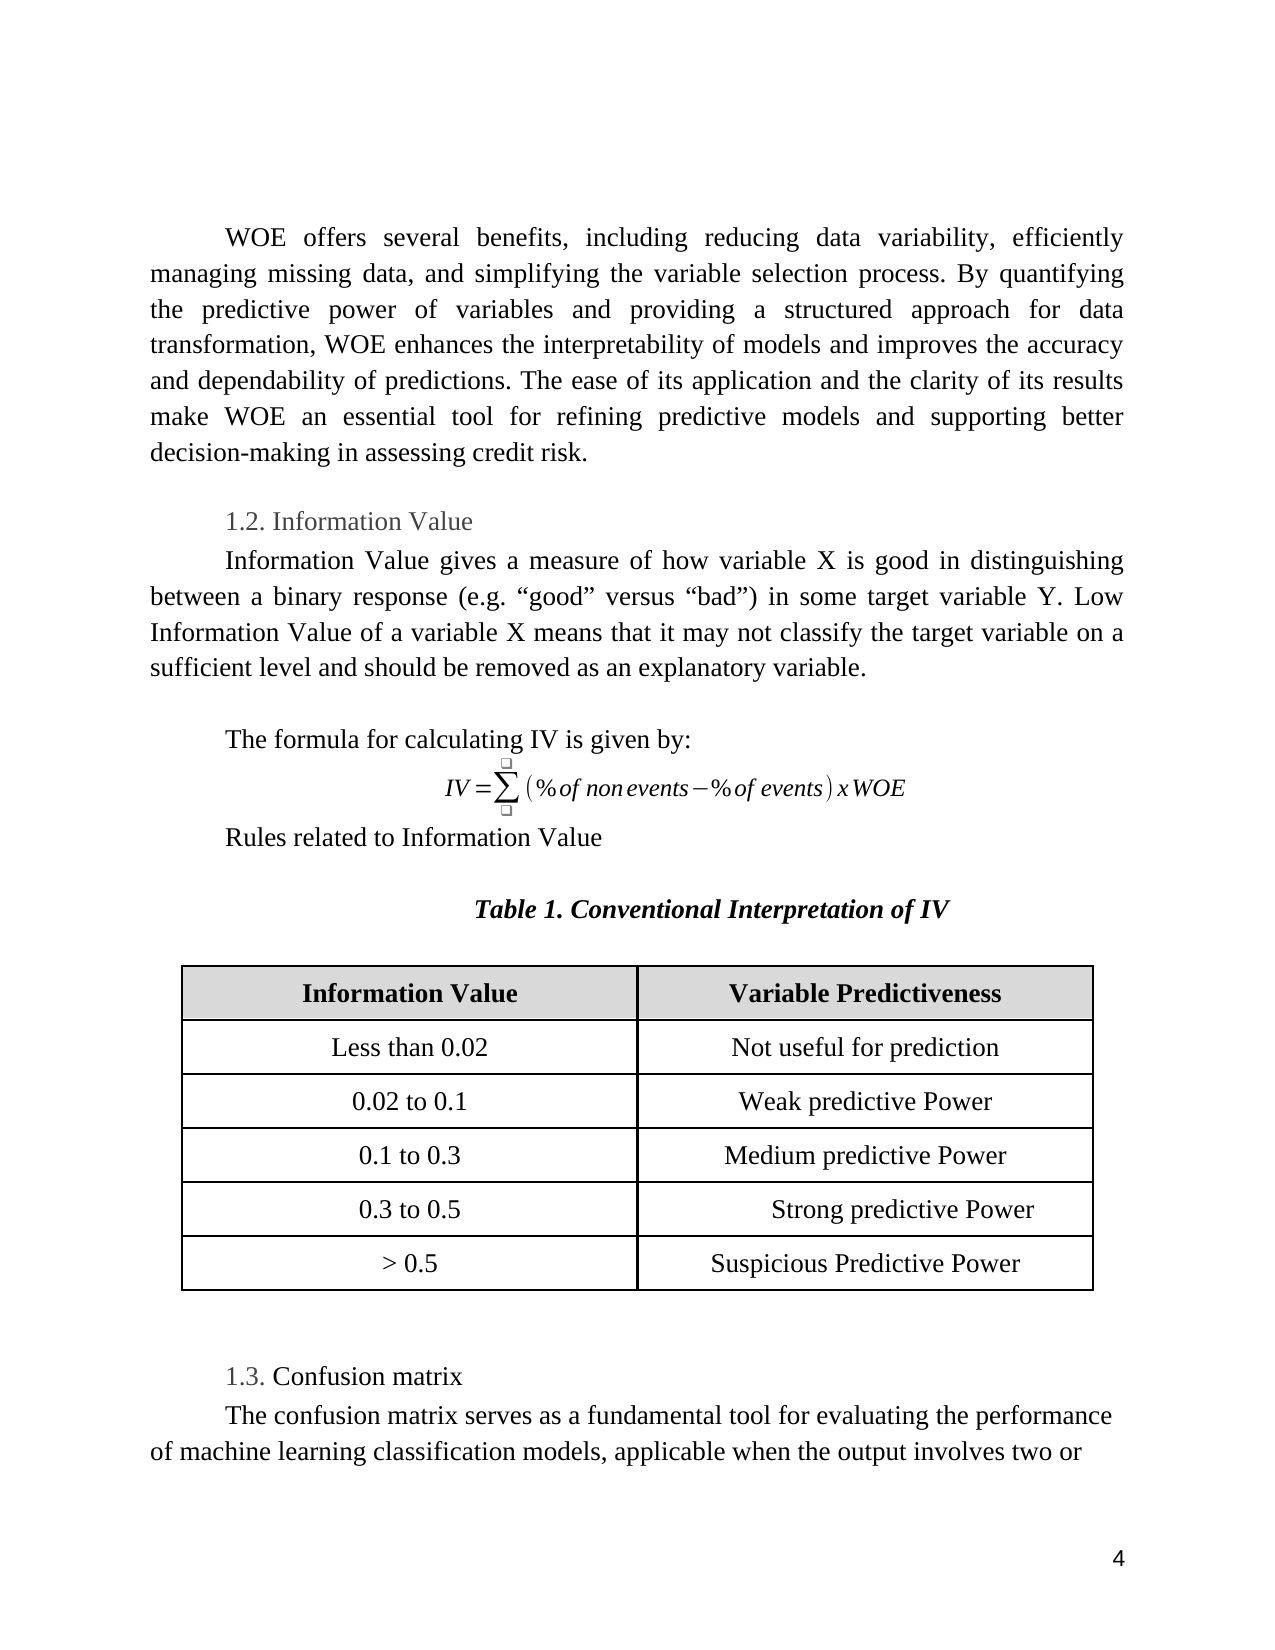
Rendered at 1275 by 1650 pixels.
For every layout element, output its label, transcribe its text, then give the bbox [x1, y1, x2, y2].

text The formula for calculating IV is given by: [150, 723, 1125, 754]
table_cell Strong predictive Power [639, 1183, 1092, 1235]
table_cell Not useful for prediction [639, 1021, 1092, 1073]
subtitle 1.2. Information Value [150, 505, 1125, 536]
table_cell > 0.5 [183, 1237, 636, 1289]
table_cell Less than 0.02 [183, 1021, 636, 1073]
table_cell 0.1 to 0.3 [183, 1129, 636, 1181]
table_header Variable Predictiveness [639, 967, 1092, 1018]
text WOE offers several benefits, including reducing data variability, efficiently managing missing data, and simplifying the variable selection process. By quantifying the predictive power of variables and providing a structured approach for data transformation, WOE enhances the interpretability of models and improves the accuracy and dependability of predictions. The ease of its application and the clarity of its results make WOE an essential tool for refining predictive models and supporting better decision-making in assessing credit risk. [150, 221, 1125, 467]
table_header Information Value [183, 967, 636, 1018]
text Table 1. Conventional Interpretation of IV [225, 893, 1125, 924]
table_cell Medium predictive Power [639, 1129, 1092, 1181]
table_cell 0.02 to 0.1 [183, 1075, 636, 1127]
table_cell 0.3 to 0.5 [183, 1183, 636, 1235]
text Rules related to Information Value [150, 822, 1125, 853]
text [150, 1399, 1125, 1466]
subtitle 1.3. Confusion matrix [150, 1360, 1125, 1391]
text Information Value gives a measure of how variable X is good in distinguishing between a binary response (e.g. “good” versus “bad”) in some target variable Y. Low Information Value of a variable X means that it may not classify the target variable on a sufficient level and should be removed as an explanatory variable. [150, 544, 1125, 683]
table_cell Weak predictive Power [639, 1075, 1092, 1127]
table_cell Suspicious Predictive Power [639, 1237, 1092, 1289]
